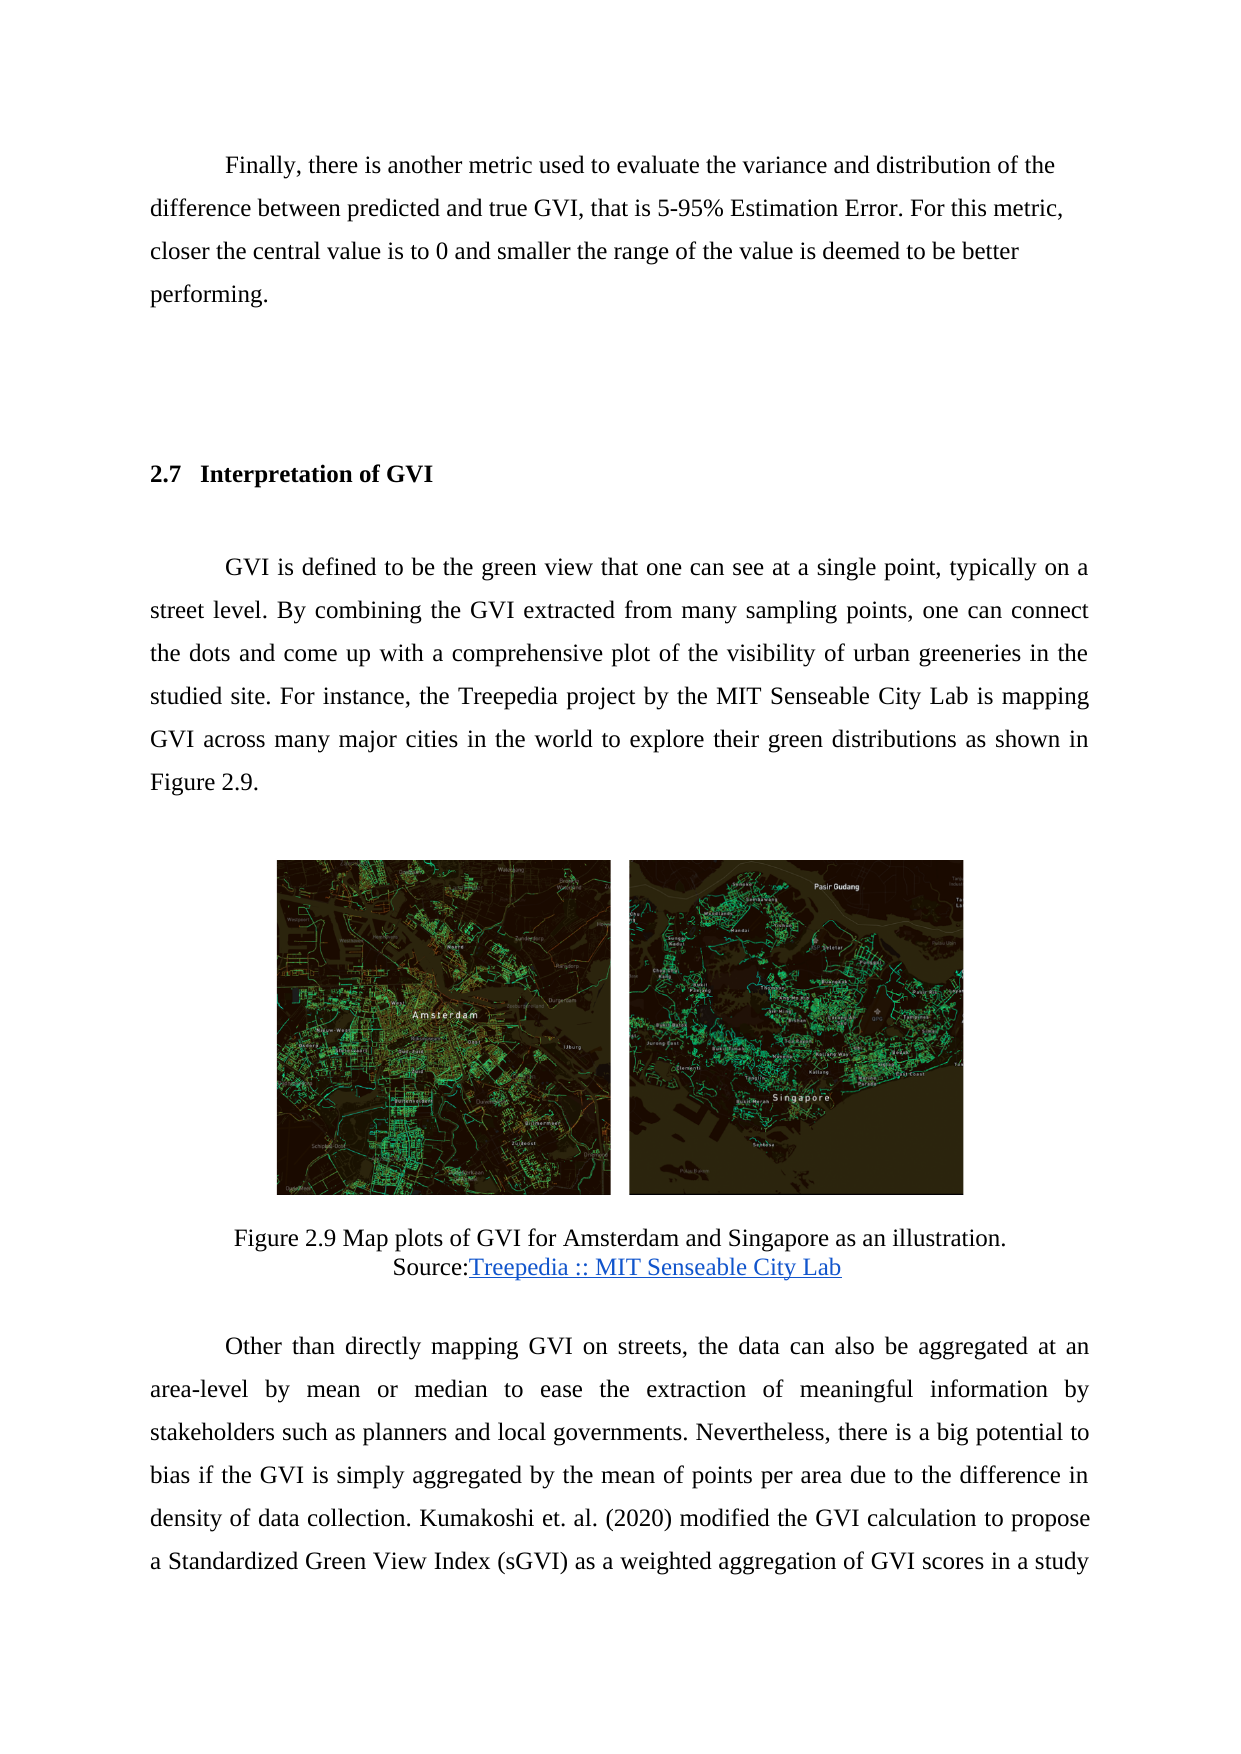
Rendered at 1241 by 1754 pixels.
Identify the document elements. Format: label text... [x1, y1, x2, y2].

picture [629, 860, 964, 1195]
text Figure 2.9 Map plots of GVI for Amsterdam and Singapore as an illustration. Source:Treepedia :: MIT Senseable City Lab [150, 1194, 1090, 1281]
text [150, 1331, 1090, 1575]
subtitle Interpretation of GVI [150, 459, 1090, 487]
text Finally, there is another metric used to evaluate the variance and distribution of the difference between predicted and true GVI, that is 5-95% Estimation Error. For this metric, closer the central value is to 0 and smaller the range of the value is deemed to be better performing. [150, 150, 1090, 308]
text GVI is defined to be the green view that one can see at a single point, typically on a street level. By combining the GVI extracted from many sampling points, one can connect the dots and come up with a comprehensive plot of the visibility of urban greeneries in the studied site. For instance, the Treepedia project by the MIT Senseable City Lab is mapping GVI across many major cities in the world to explore their green distributions as shown in Figure 2.9. [150, 552, 1090, 796]
picture [276, 860, 611, 1195]
